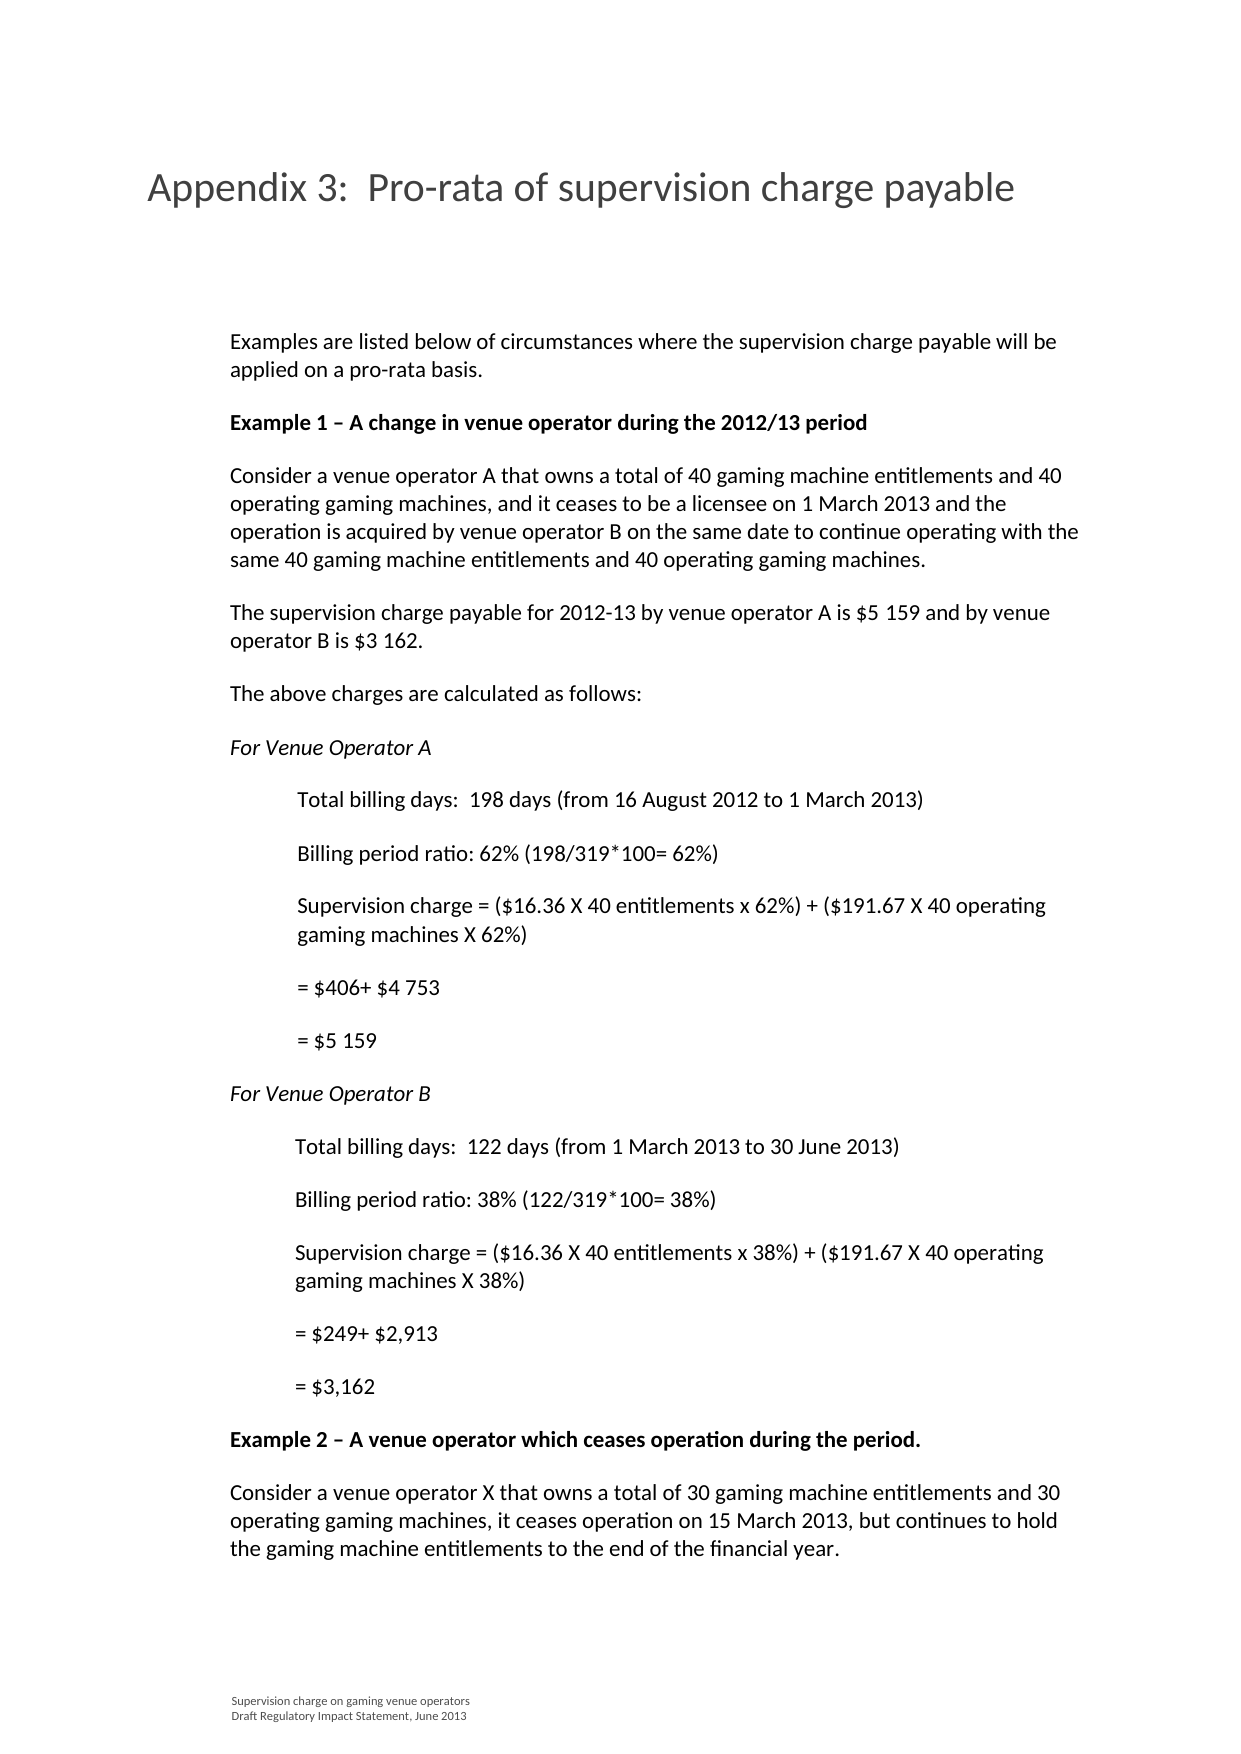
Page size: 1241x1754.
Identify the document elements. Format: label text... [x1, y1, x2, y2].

text Example 1 – A change in venue operator during the 2012/13 period [230, 408, 1093, 436]
subtitle Appendix 3: Pro-rata of supervision charge payable [147, 165, 1093, 211]
text Billing period ratio: 62% (198/319*100= 62%) [297, 839, 1093, 867]
text Consider a venue operator X that owns a total of 30 gaming machine entitlements and 30 operating gaming machines, it ceases operation on 15 March 2013, but continues to hold the gaming machine entitlements to the end of the financial year. [230, 1478, 1093, 1562]
text Billing period ratio: 38% (122/319*100= 38%) [295, 1185, 1093, 1213]
text Example 2 – A venue operator which ceases operation during the period. [230, 1425, 1093, 1453]
text For Venue Operator A [230, 733, 1093, 761]
text Total billing days: 122 days (from 1 March 2013 to 30 June 2013) [295, 1132, 1093, 1160]
text Total billing days: 198 days (from 16 August 2012 to 1 March 2013) [297, 786, 1093, 814]
text Consider a venue operator A that owns a total of 40 gaming machine entitlements and 40 operating gaming machines, and it ceases to be a licensee on 1 March 2013 and the operation is acquired by venue operator B on the same date to continue operating with the same 40 gaming machine entitlements and 40 operating gaming machines. [230, 461, 1093, 573]
text Supervision charge = ($16.36 X 40 entitlements x 62%) + ($191.67 X 40 operating gaming machines X 62%) [297, 892, 1093, 948]
text The above charges are calculated as follows: [230, 679, 1093, 708]
text = $5 159 [297, 1026, 1093, 1054]
text For Venue Operator B [230, 1079, 1093, 1107]
text The supervision charge payable for 2012-13 by venue operator A is $5 159 and by venue operator B is $3 162. [230, 598, 1093, 654]
text = $406+ $4 753 [297, 973, 1093, 1001]
text = $3,162 [295, 1372, 1093, 1400]
text Examples are listed below of circumstances where the supervision charge payable will be applied on a pro-rata basis. [230, 327, 1093, 383]
text = $249+ $2,913 [295, 1319, 1093, 1347]
text Supervision charge = ($16.36 X 40 entitlements x 38%) + ($191.67 X 40 operating gaming machines X 38%) [295, 1238, 1093, 1294]
